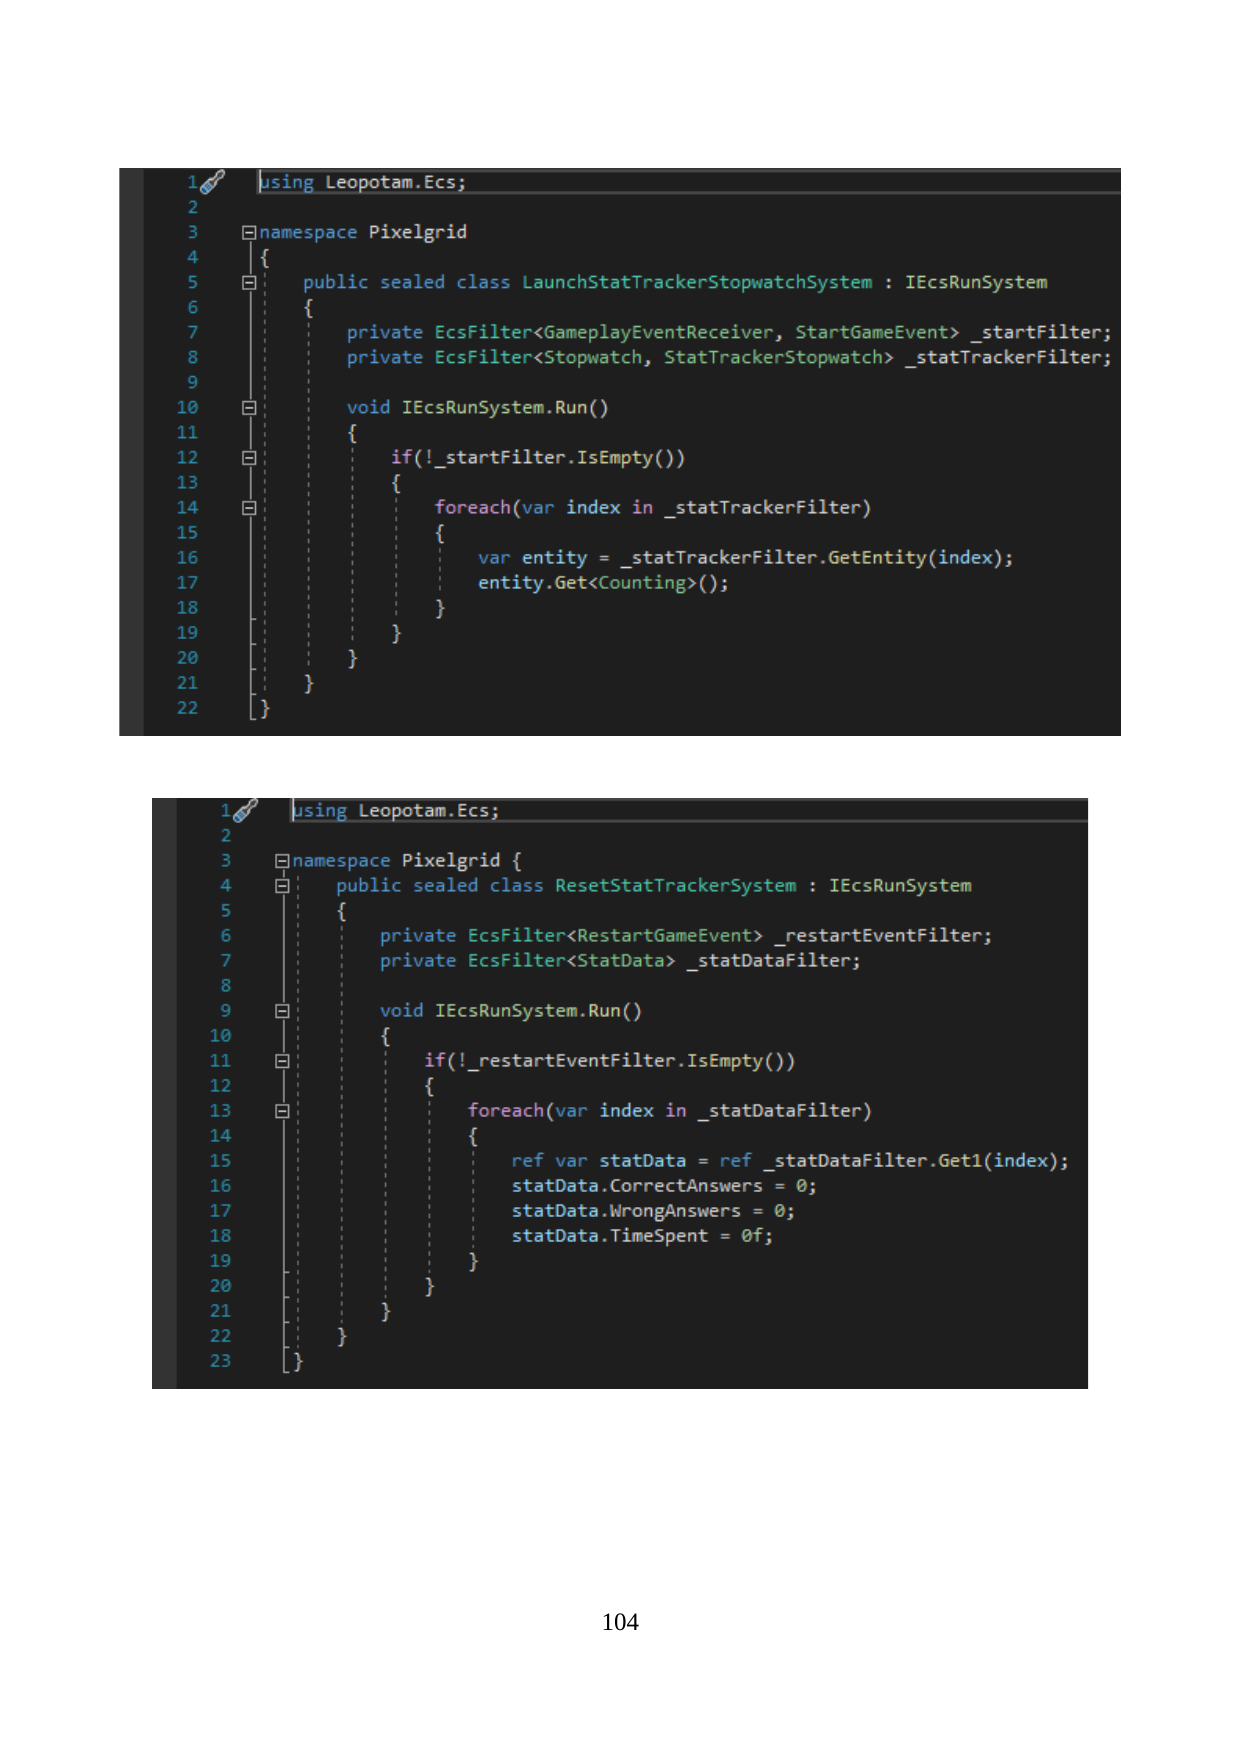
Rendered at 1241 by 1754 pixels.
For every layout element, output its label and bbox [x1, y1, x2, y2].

picture [152, 798, 1089, 1389]
picture [119, 168, 1121, 736]
